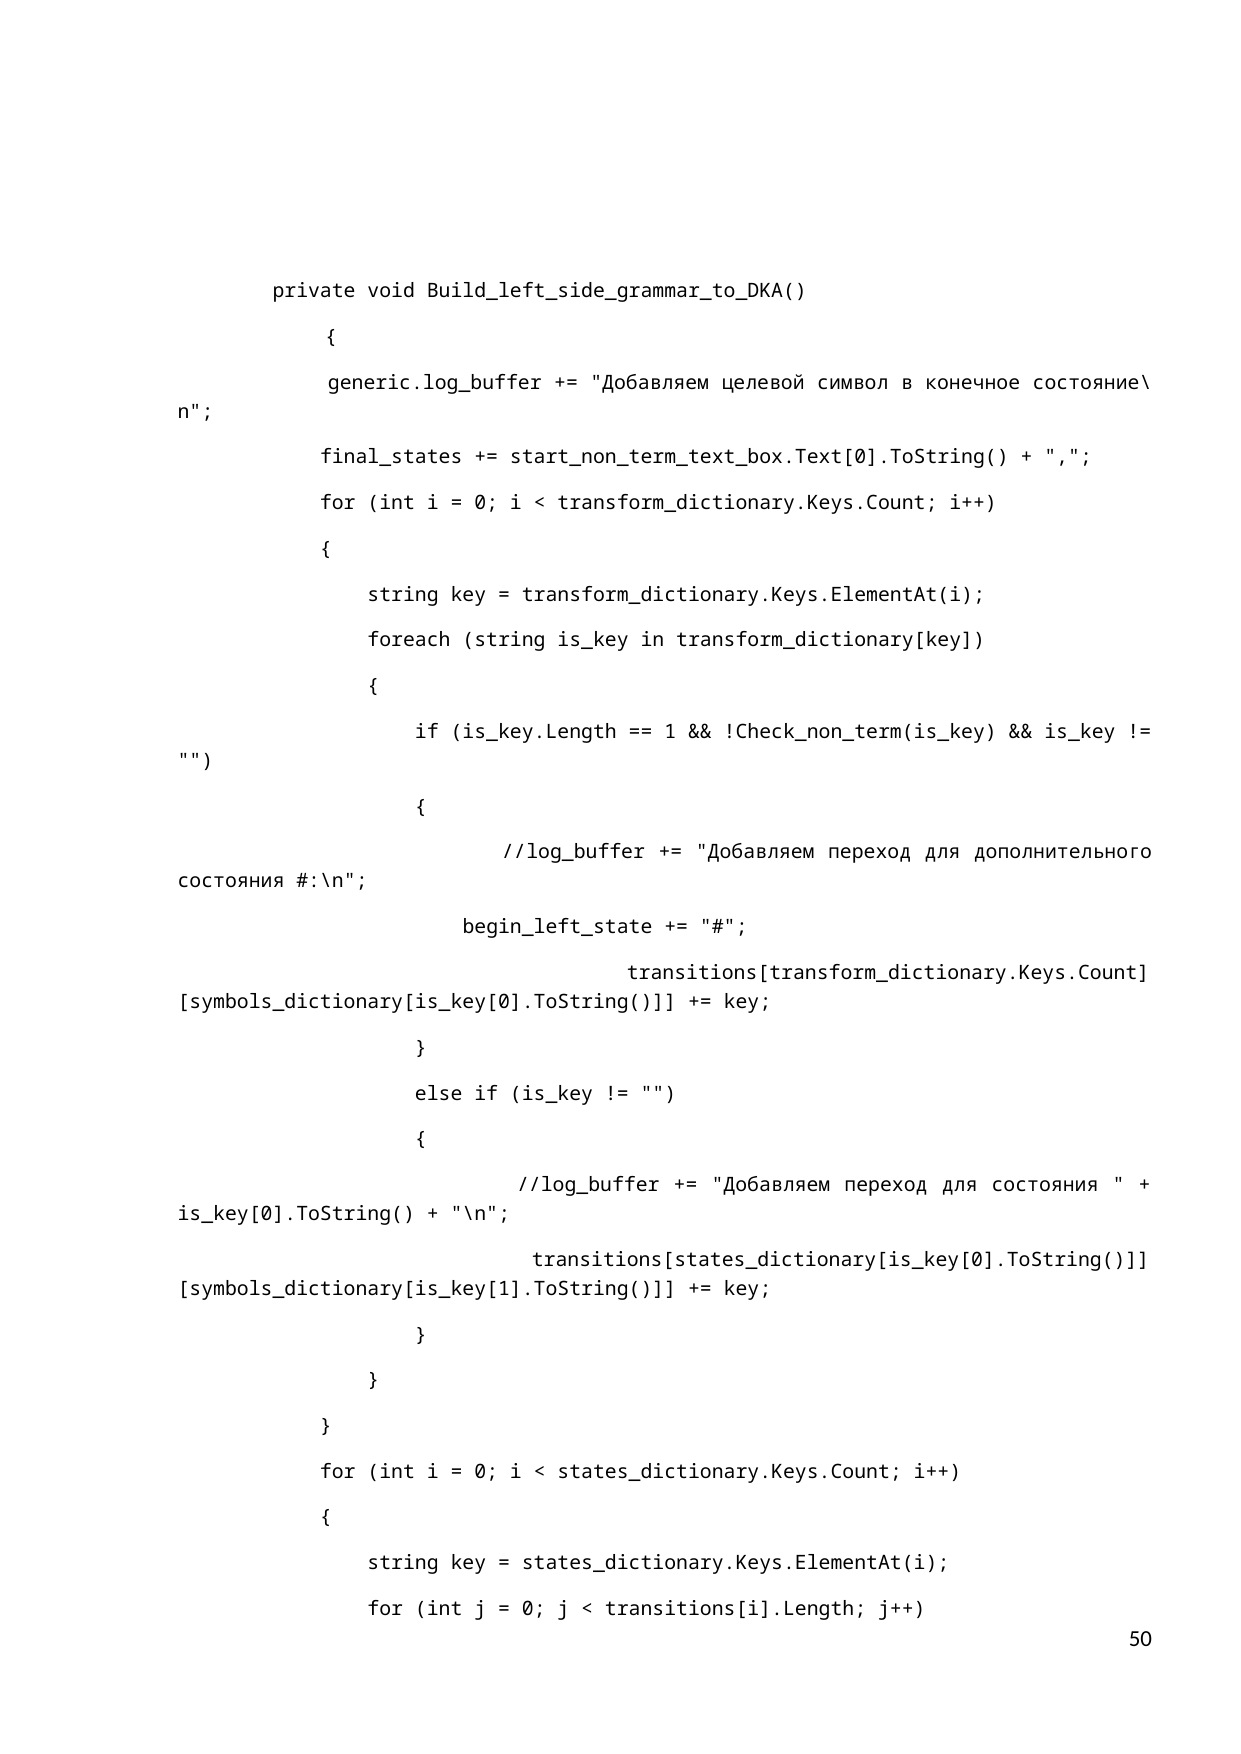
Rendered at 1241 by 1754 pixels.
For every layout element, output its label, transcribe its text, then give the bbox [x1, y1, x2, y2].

text foreach (string is_key in transform_dictionary[key]) [177, 626, 1152, 653]
text { [177, 792, 1152, 819]
text transitions[states_dictionary[is_key[0].ToString()]][symbols_dictionary[is_key[1].ToString()]] += key; [177, 1245, 1152, 1301]
text { [177, 534, 1152, 561]
text for (int j = 0; j < transitions[i].Length; j++) [177, 1594, 1152, 1621]
text } [177, 1033, 1152, 1060]
text transitions[transform_dictionary.Keys.Count][symbols_dictionary[is_key[0].ToString()]] += key; [177, 958, 1152, 1014]
text //log_buffer += "Добавляем переход для состояния " + is_key[0].ToString() + "\n"; [177, 1170, 1152, 1226]
text final_states += start_non_term_text_box.Text[0].ToString() + ","; [177, 443, 1152, 470]
text { [177, 671, 1152, 698]
text generic.log_buffer += "Добавляем целевой символ в конечное состояние\n"; [177, 368, 1152, 424]
text else if (is_key != "") [177, 1079, 1152, 1106]
text for (int i = 0; i < transform_dictionary.Keys.Count; i++) [177, 488, 1152, 516]
text { [177, 1503, 1152, 1530]
text { [177, 322, 1152, 349]
text begin_left_state += "#"; [177, 912, 1152, 939]
text } [177, 1411, 1152, 1438]
text string key = transform_dictionary.Keys.ElementAt(i); [177, 580, 1152, 607]
text { [177, 1124, 1152, 1151]
text } [177, 1366, 1152, 1392]
text private void Build_left_side_grammar_to_DKA() [177, 277, 1152, 303]
text string key = states_dictionary.Keys.ElementAt(i); [177, 1548, 1152, 1575]
text } [177, 1320, 1152, 1347]
text if (is_key.Length == 1 && !Check_non_term(is_key) && is_key != "") [177, 717, 1152, 773]
text for (int i = 0; i < states_dictionary.Keys.Count; i++) [177, 1457, 1152, 1484]
text //log_buffer += "Добавляем переход для дополнительного состояния #:\n"; [177, 838, 1152, 894]
